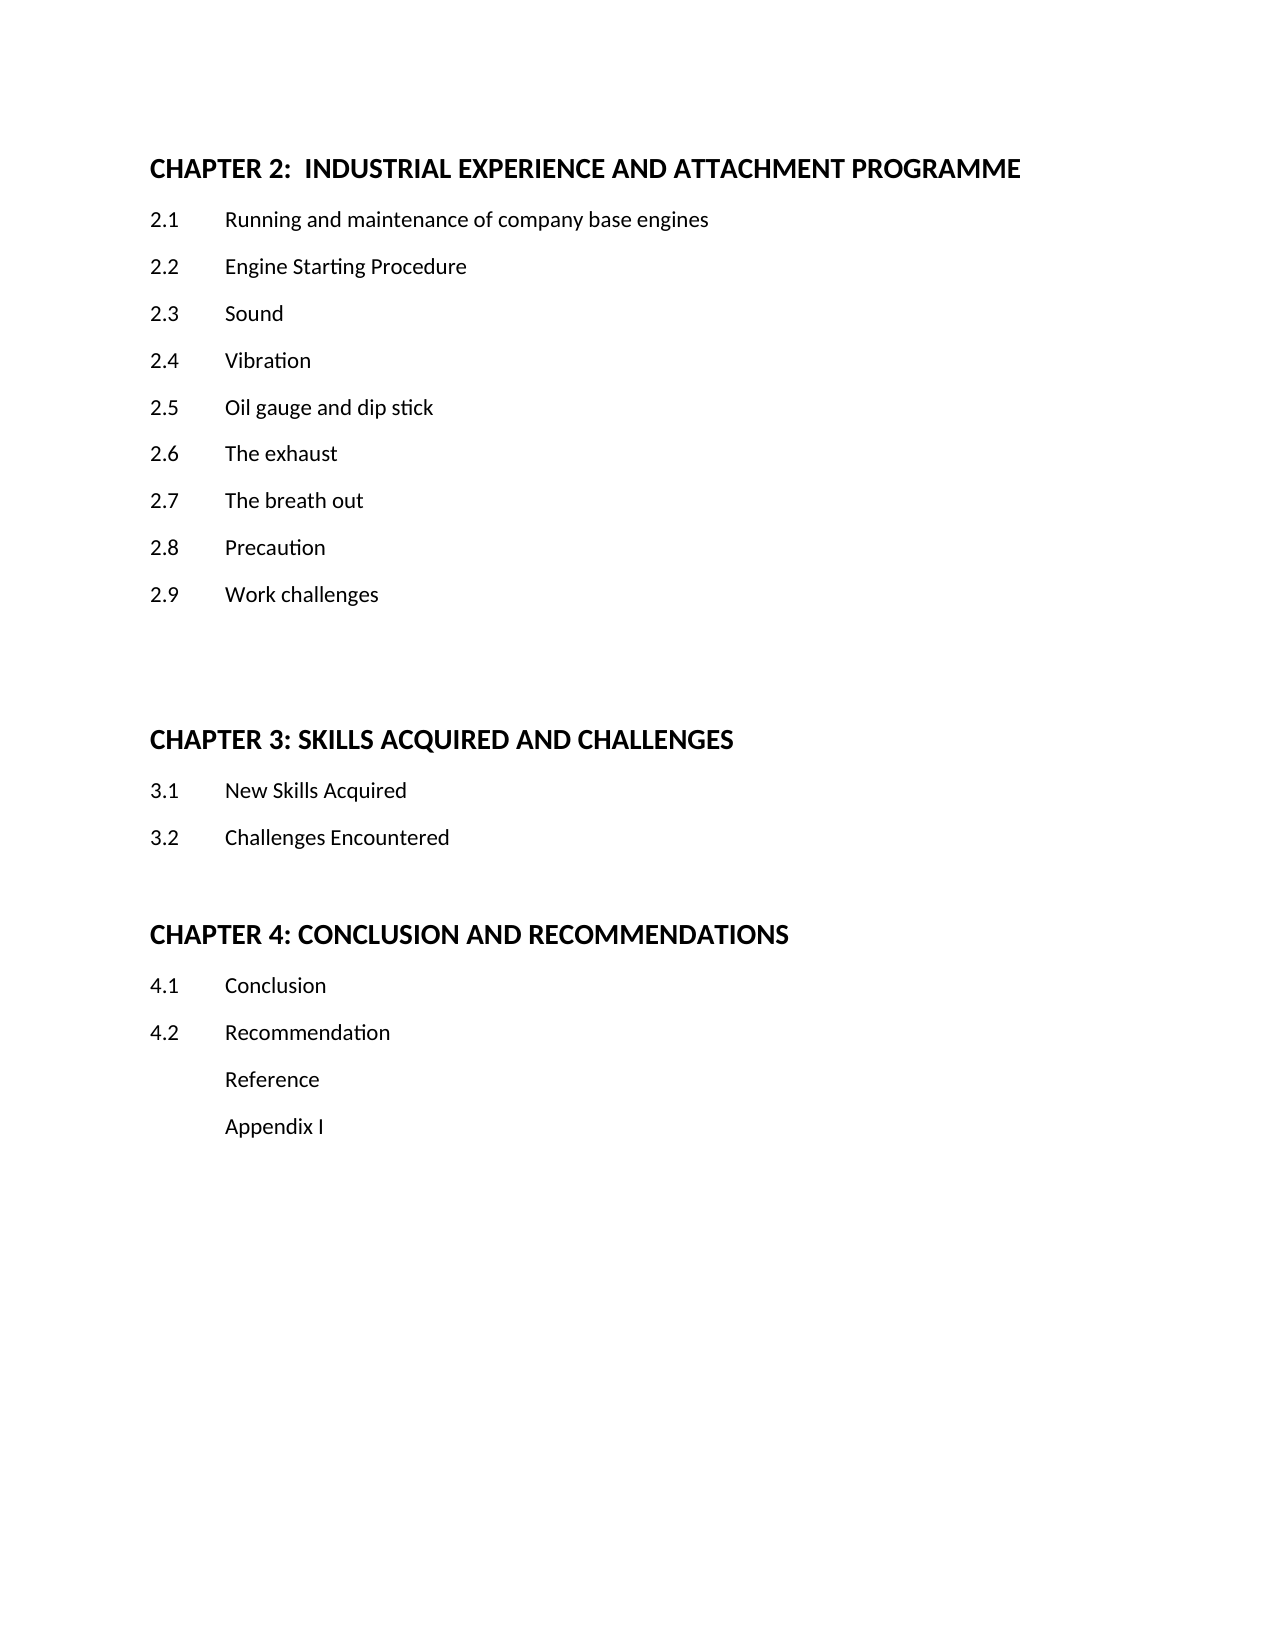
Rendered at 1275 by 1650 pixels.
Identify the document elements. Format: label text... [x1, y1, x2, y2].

text 2.2 Engine Starting Procedure [150, 252, 1125, 280]
text Reference [150, 1065, 1125, 1093]
text 2.1 Running and maintenance of company base engines [150, 205, 1125, 233]
text 3.1 New Skills Acquired [150, 776, 1125, 804]
text 2.6 The exhaust [150, 439, 1125, 467]
text 2.4 Vibration [150, 346, 1125, 374]
text 2.7 The breath out [150, 486, 1125, 514]
text 2.3 Sound [150, 299, 1125, 327]
text 4.1 Conclusion [150, 972, 1125, 999]
text Appendix I [150, 1112, 1125, 1140]
text CHAPTER 3: SKILLS ACQUIRED AND CHALLENGES [150, 721, 1125, 756]
text 2.8 Precaution [150, 533, 1125, 561]
text CHAPTER 4: CONCLUSION AND RECOMMENDATIONS [150, 916, 1125, 952]
text 2.5 Oil gauge and dip stick [150, 393, 1125, 421]
text 4.2 Recommendation [150, 1018, 1125, 1046]
text 3.2 Challenges Encountered [150, 823, 1125, 851]
text 2.9 Work challenges [150, 580, 1125, 608]
text CHAPTER 2: INDUSTRIAL EXPERIENCE AND ATTACHMENT PROGRAMME [150, 150, 1125, 186]
